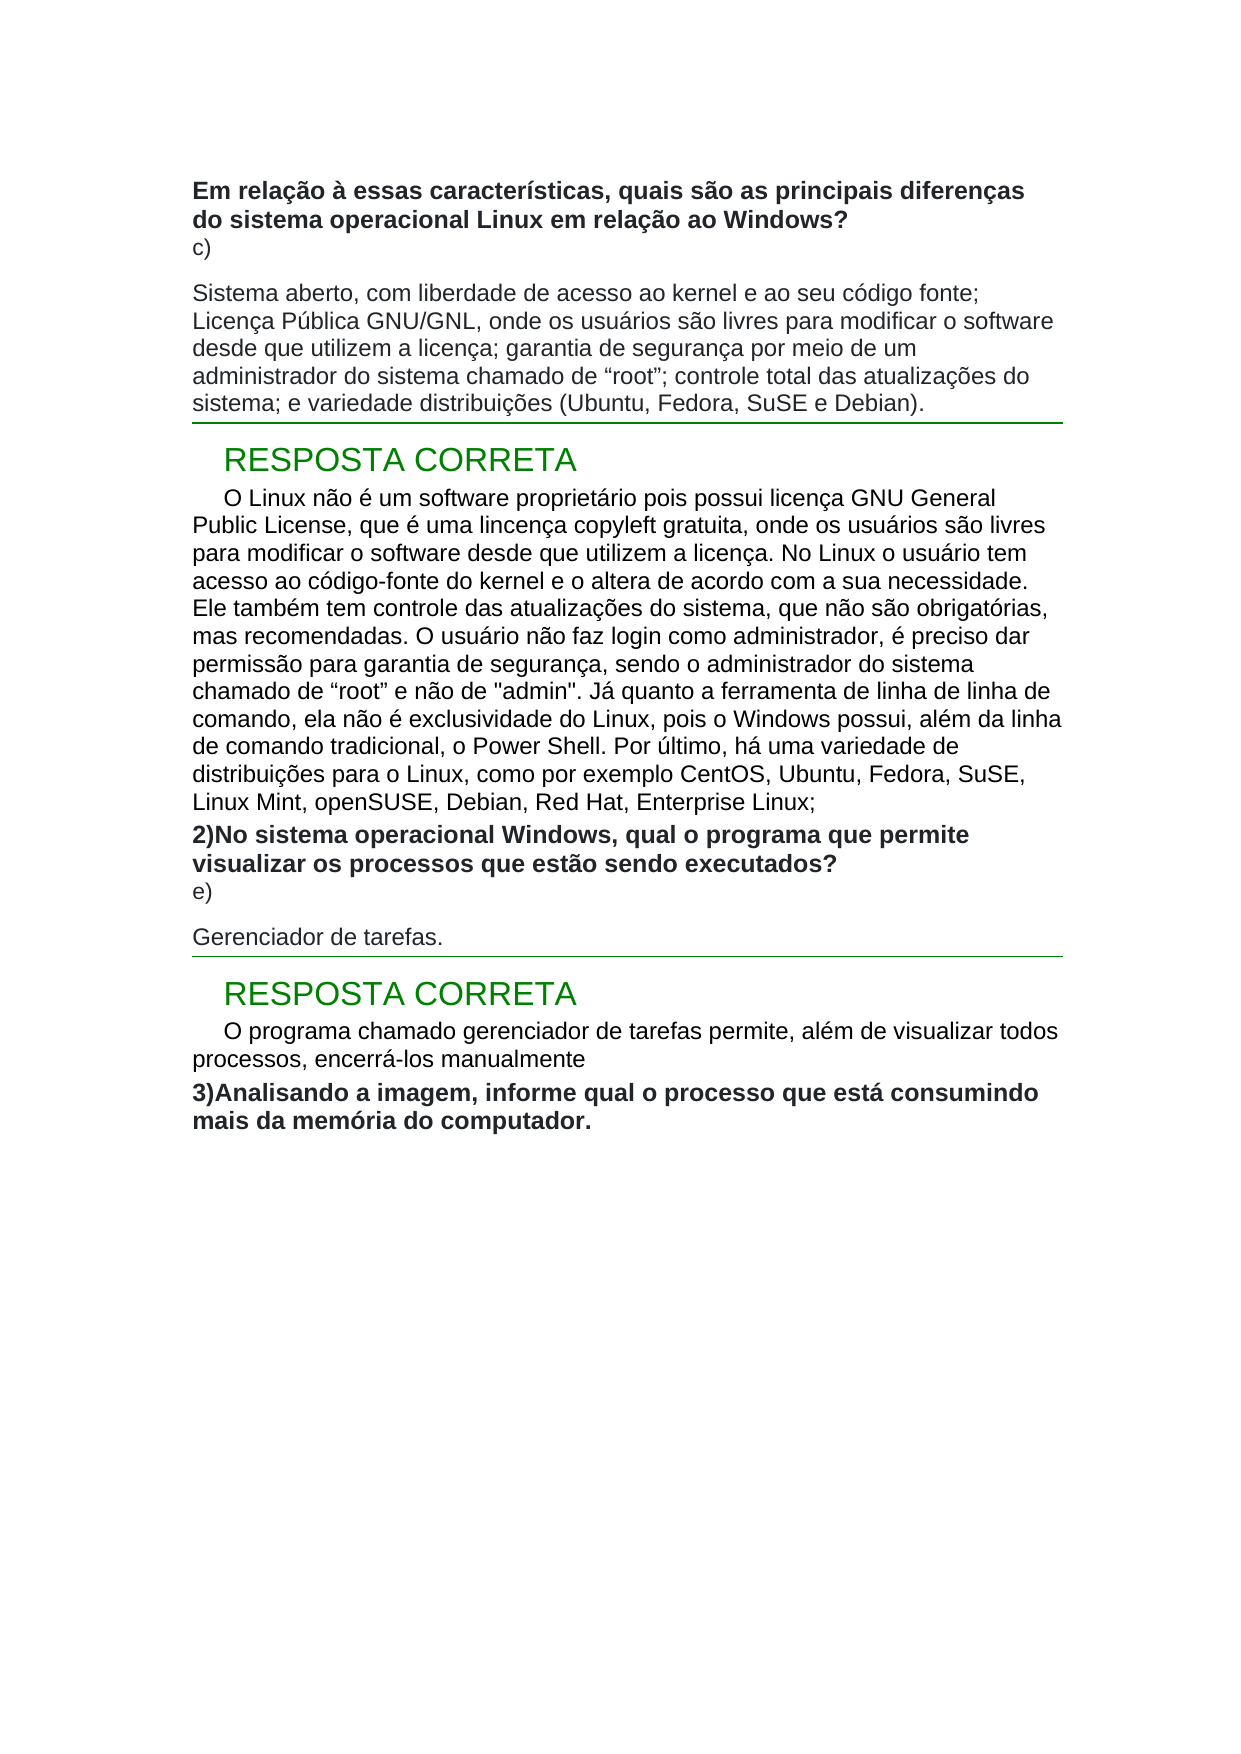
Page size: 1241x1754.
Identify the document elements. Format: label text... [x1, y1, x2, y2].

subtitle RESPOSTA CORRETA [192, 957, 1063, 1012]
text Gerenciador de tarefas. [192, 923, 1063, 950]
text O programa chamado gerenciador de tarefas permite, além de visualizar todos processos, encerrá-los manualmente [192, 1017, 1063, 1072]
text Sistema aberto, com liberdade de acesso ao kernel e ao seu código fonte; Licença Pública GNU/GNL, onde os usuários são livres para modificar o software desde que utilizem a licença; garantia de segurança por meio de um administrador do sistema chamado de “root”; controle total das atualizações do sistema; e variedade distribuições (Ubuntu, Fedora, SuSE e Debian). [192, 279, 1063, 417]
subtitle RESPOSTA CORRETA [192, 424, 1063, 479]
text 2)No sistema operacional Windows, qual o programa que permite visualizar os processos que estão sendo executados? [192, 820, 1063, 878]
text c) [192, 234, 1063, 260]
text O Linux não é um software proprietário pois possui licença GNU General Public License, que é uma lincença copyleft gratuita, onde os usuários são livres para modificar o software desde que utilizem a licença. No Linux o usuário tem acesso ao código-fonte do kernel e o altera de acordo com a sua necessidade. Ele também tem controle das atualizações do sistema, que não são obrigatórias, mas recomendadas. O usuário não faz login como administrador, é preciso dar permissão para garantia de segurança, sendo o administrador do sistema chamado de “root” e não de "admin". Já quanto a ferramenta de linha de linha de comando, ela não é exclusividade do Linux, pois o Windows possui, além da linha de comando tradicional, o Power Shell. Por último, há uma variedade de distribuições para o Linux, como por exemplo CentOS, Ubuntu, Fedora, SuSE, Linux Mint, openSUSE, Debian, Red Hat, Enterprise Linux; [192, 484, 1063, 815]
text 3)Analisando a imagem, informe qual o processo que está consumindo mais da memória do computador. [192, 1078, 1063, 1135]
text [192, 148, 1063, 234]
text e) [192, 878, 1063, 904]
